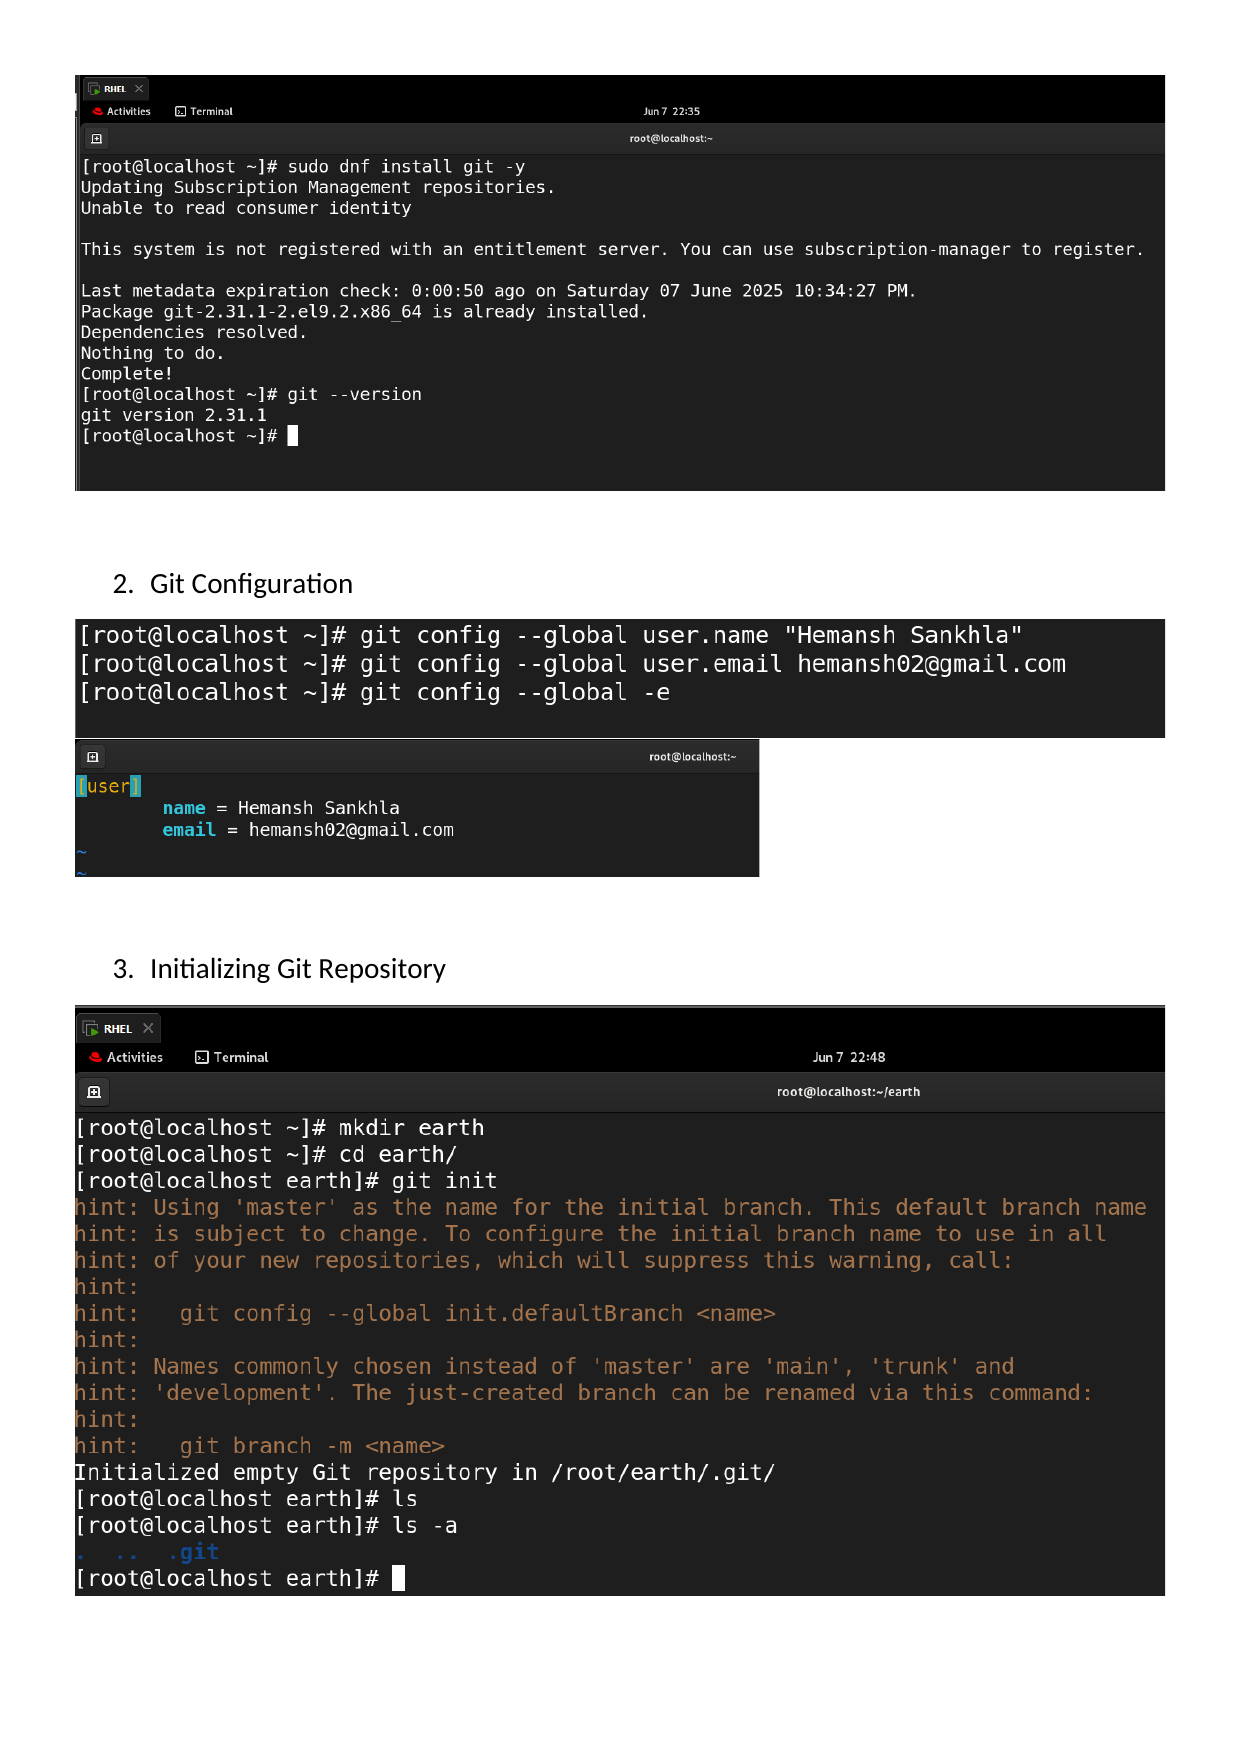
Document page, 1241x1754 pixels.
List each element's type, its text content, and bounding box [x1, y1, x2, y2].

picture [75, 739, 760, 877]
picture [75, 619, 1166, 738]
list Git Configuration [112, 565, 1165, 600]
picture [75, 75, 1166, 491]
picture [75, 1005, 1166, 1596]
list Initializing Git Repository [112, 950, 1165, 986]
